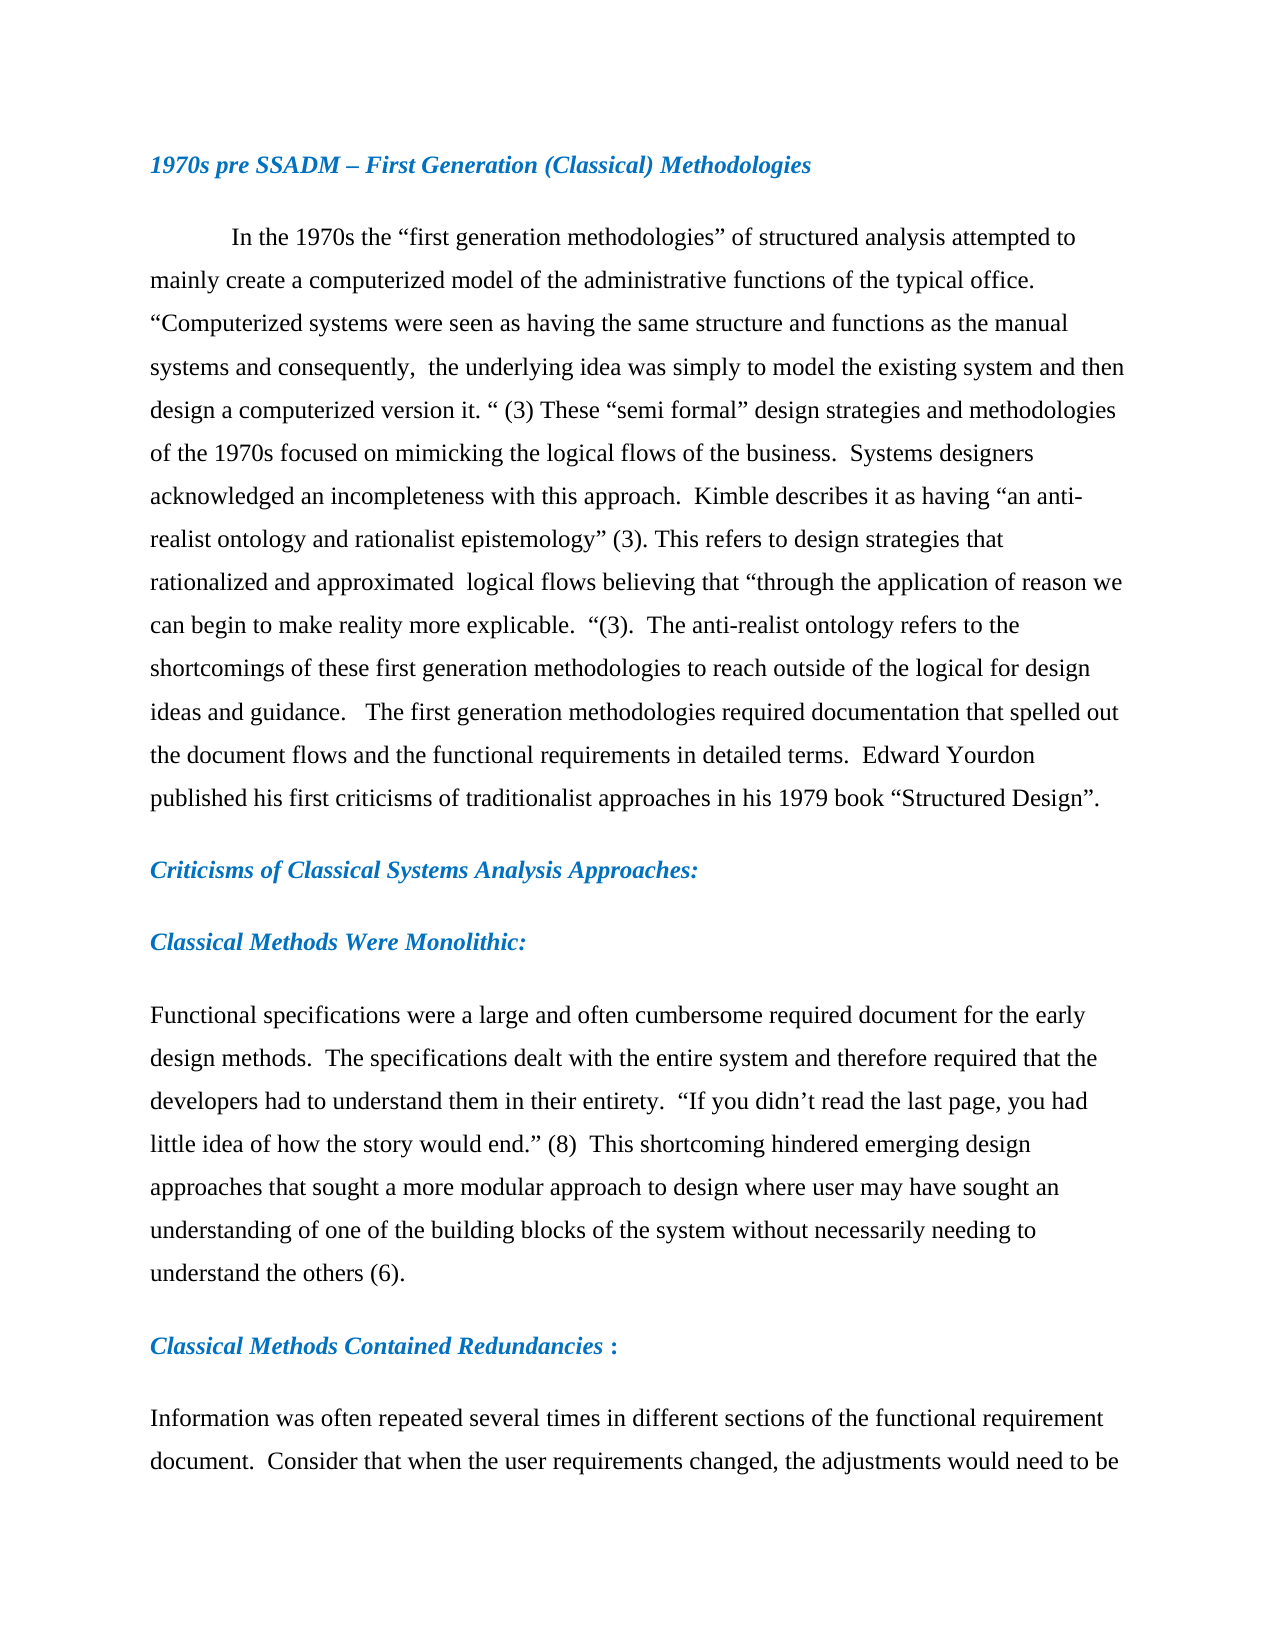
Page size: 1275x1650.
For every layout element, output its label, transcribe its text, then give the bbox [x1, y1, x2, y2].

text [150, 1403, 1125, 1475]
text Classical Methods Contained Redundancies : [150, 1331, 1125, 1359]
text 1970s pre SSADM – First Generation (Classical) Methodologies [150, 150, 1125, 179]
text Classical Methods Were Monolithic: [150, 927, 1125, 956]
text Criticisms of Classical Systems Analysis Approaches: [150, 855, 1125, 884]
text Functional specifications were a large and often cumbersome required document for the early design methods. The specifications dealt with the entire system and therefore required that the developers had to understand them in their entirety. “If you didn’t read the last page, you had little idea of how the story would end.” (8) This shortcoming hindered emerging design approaches that sought a more modular approach to design where user may have sought an understanding of one of the building blocks of the system without necessarily needing to understand the others (6). [150, 1000, 1125, 1287]
text In the 1970s the “first generation methodologies” of structured analysis attempted to mainly create a computerized model of the administrative functions of the typical office. “Computerized systems were seen as having the same structure and functions as the manual systems and consequently, the underlying idea was simply to model the existing system and then design a computerized version it. “ (3) These “semi formal” design strategies and methodologies of the 1970s focused on mimicking the logical flows of the business. Systems designers acknowledged an incompleteness with this approach. Kimble describes it as having “an anti-realist ontology and rationalist epistemology” (3). This refers to design strategies that rationalized and approximated logical flows believing that “through the application of reason we can begin to make reality more explicable. “(3). The anti-realist ontology refers to the shortcomings of these first generation methodologies to reach outside of the logical for design ideas and guidance. The first generation methodologies required documentation that spelled out the document flows and the functional requirements in detailed terms. Edward Yourdon published his first criticisms of traditionalist approaches in his 1979 book “Structured Design”. [150, 222, 1125, 812]
